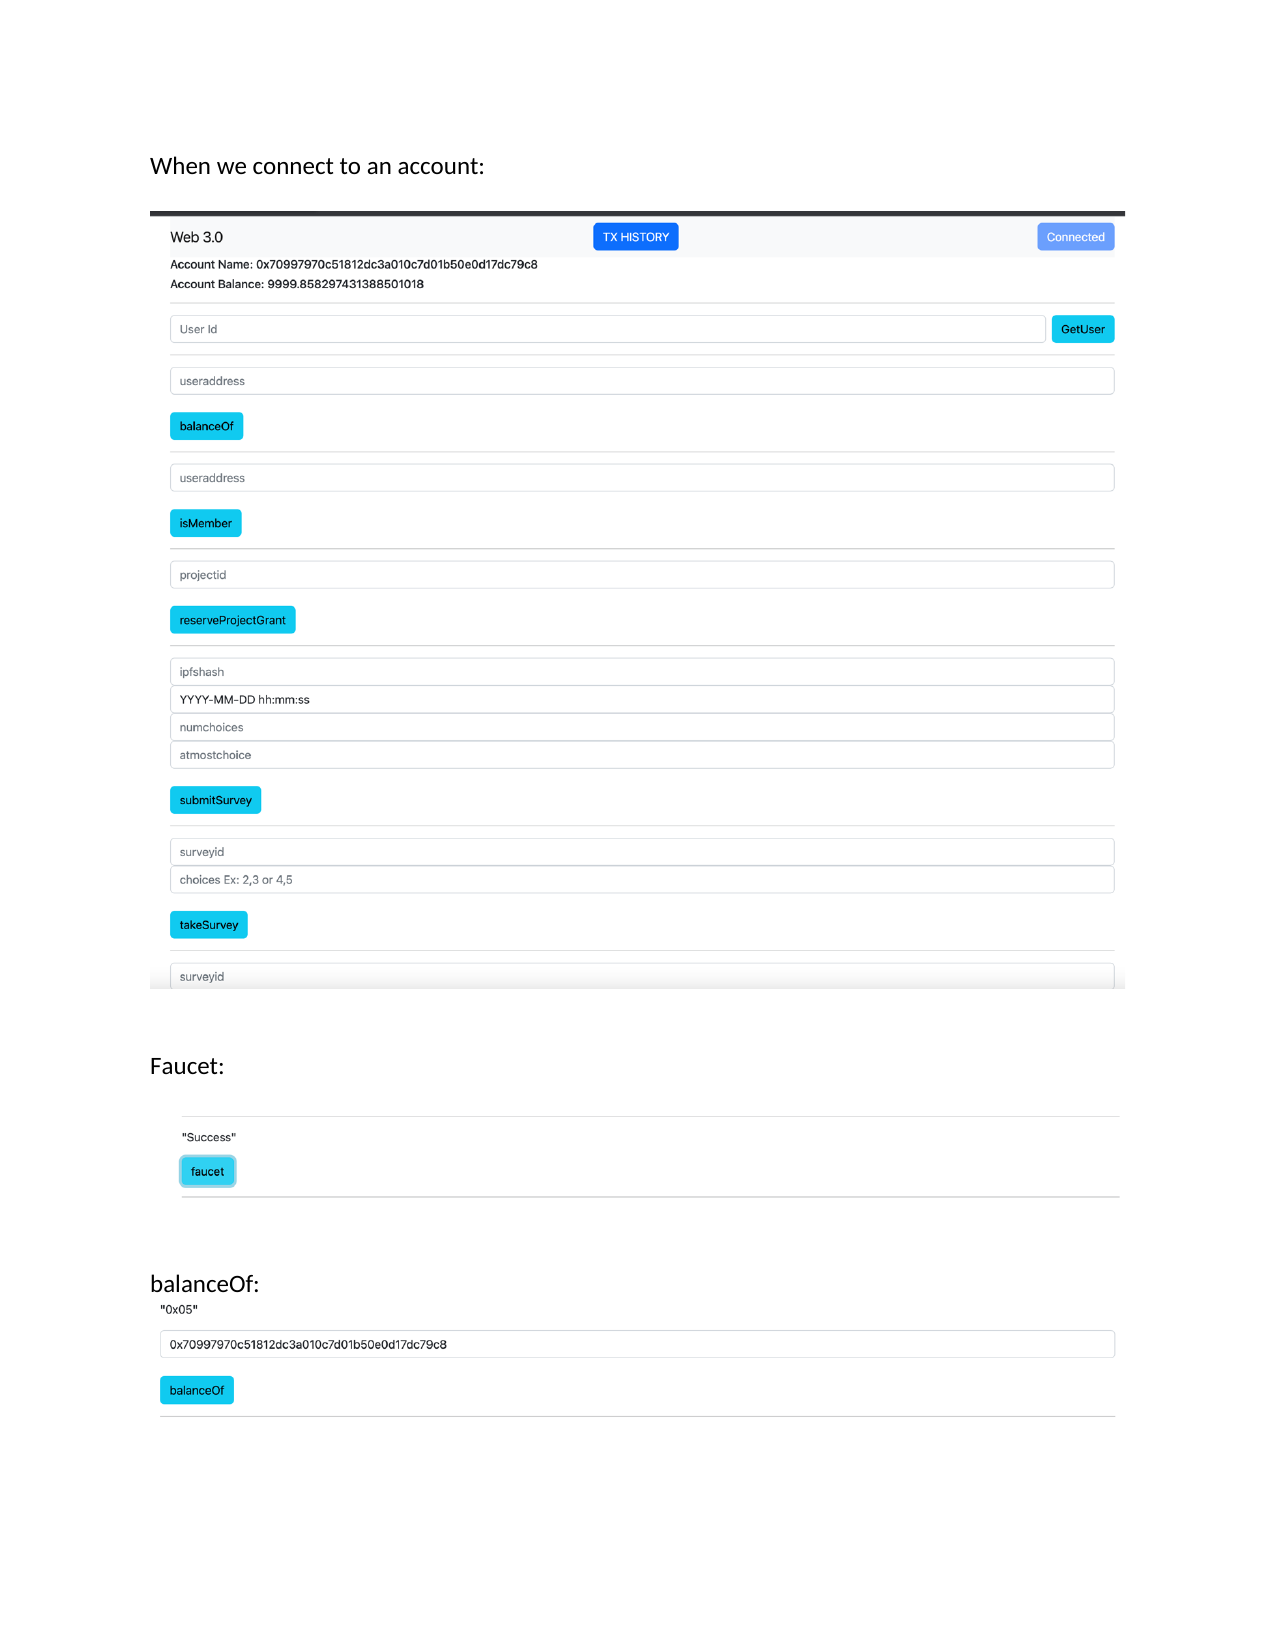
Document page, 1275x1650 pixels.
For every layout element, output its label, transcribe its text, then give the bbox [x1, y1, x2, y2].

picture [150, 211, 1125, 989]
picture [150, 1110, 1125, 1207]
text When we connect to an account: [150, 150, 1125, 181]
text Faucet: [150, 1050, 1125, 1080]
picture [150, 1298, 1125, 1420]
text balanceOf: [150, 1268, 1125, 1298]
